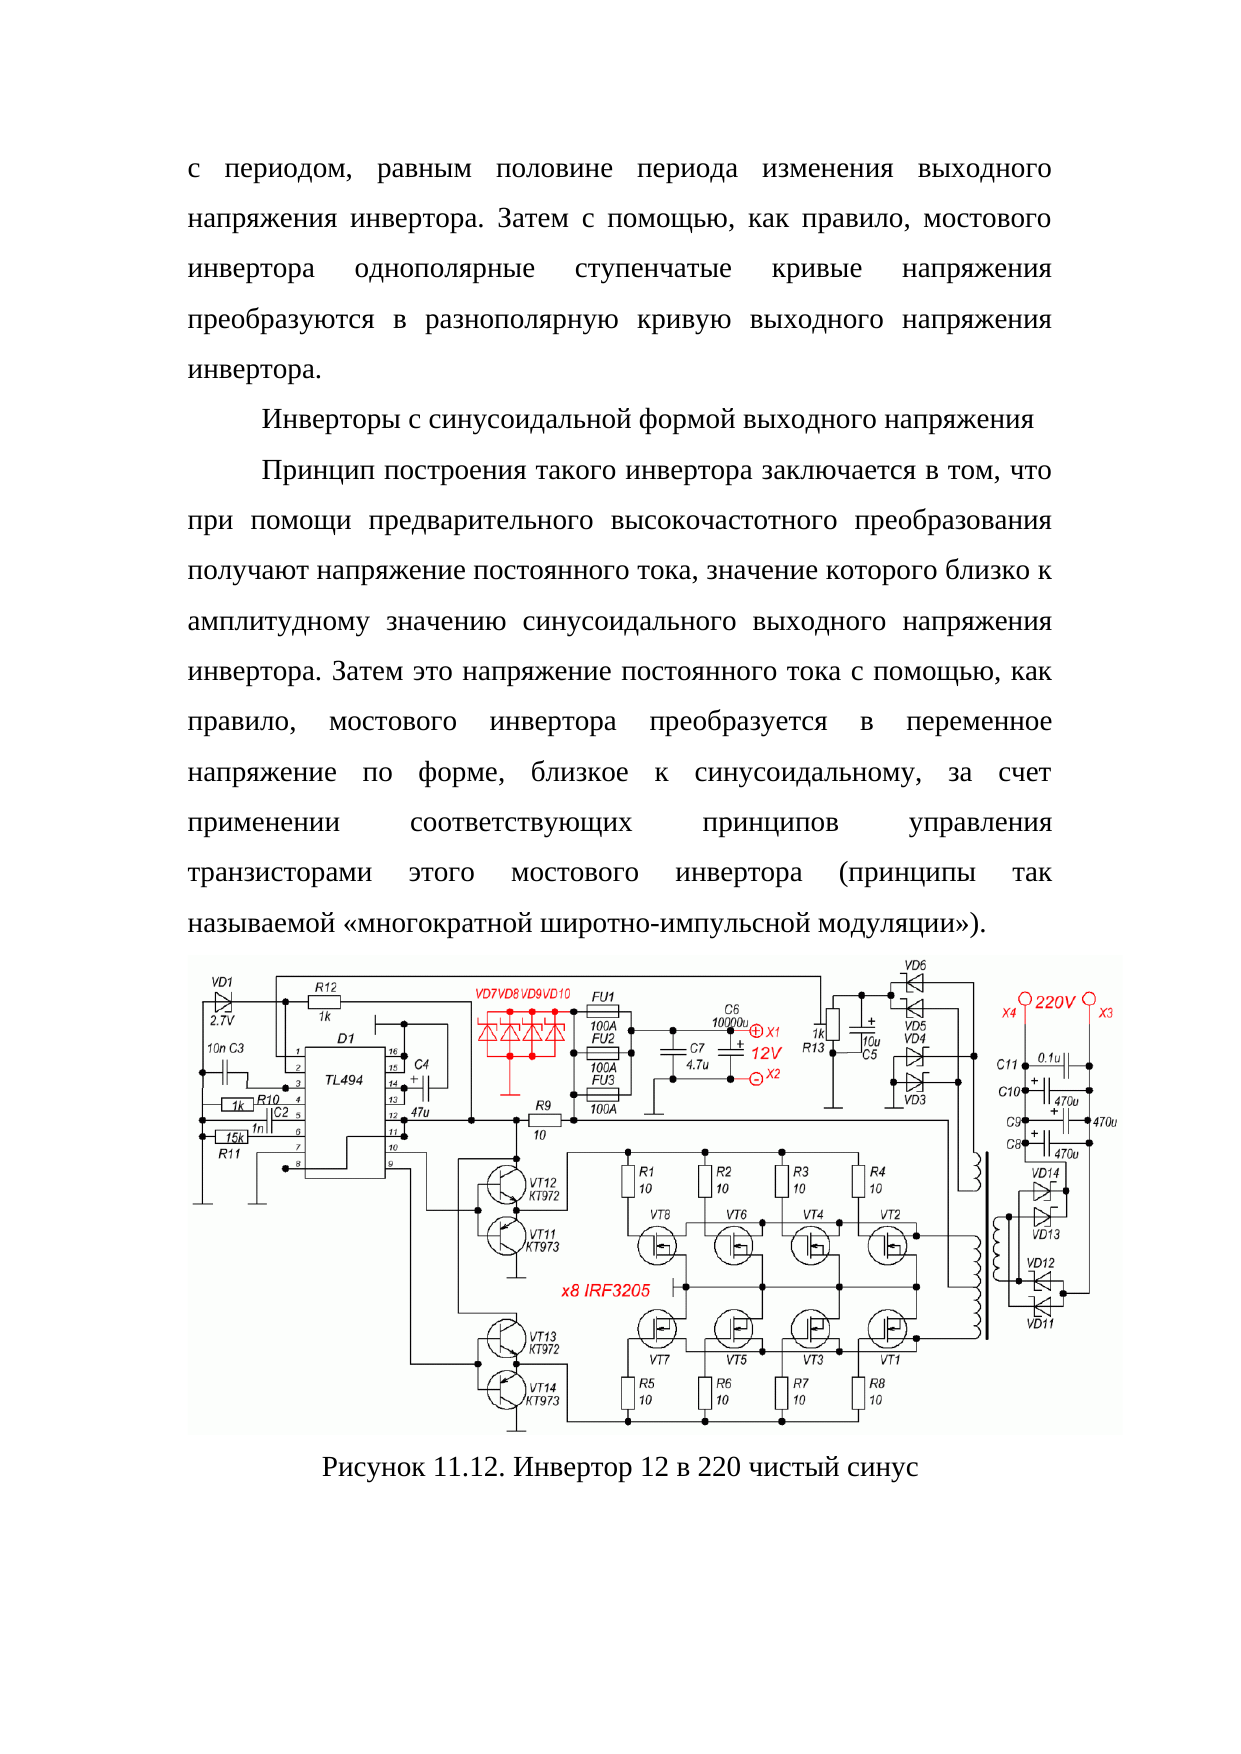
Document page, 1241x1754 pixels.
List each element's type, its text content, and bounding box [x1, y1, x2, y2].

text Принцип построения такого инвертора заключается в том, что при помощи предварительного высокочастотного преобразования получают напряжение постоянного тока, значение которого близко к амплитудному значению синусоидального выходного напряжения инвертора. Затем это напряжение постоянного тока с помощью, как правило, мостового инвертора преобразуется в переменное напряжение по форме, близкое к синусоидальному, за счет применении соответствующих принципов управления транзисторами этого мостового инвертора (принципы так называемой «многократной широтно-импульсной модуляции»). [187, 452, 1053, 938]
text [187, 150, 1053, 385]
picture [187, 955, 1123, 1435]
text Инверторы с синусоидальной формой выходного напряжения [261, 402, 1053, 435]
text Рисунок 11.12. Инвертор 12 в 220 чистый синус [187, 1449, 1053, 1483]
